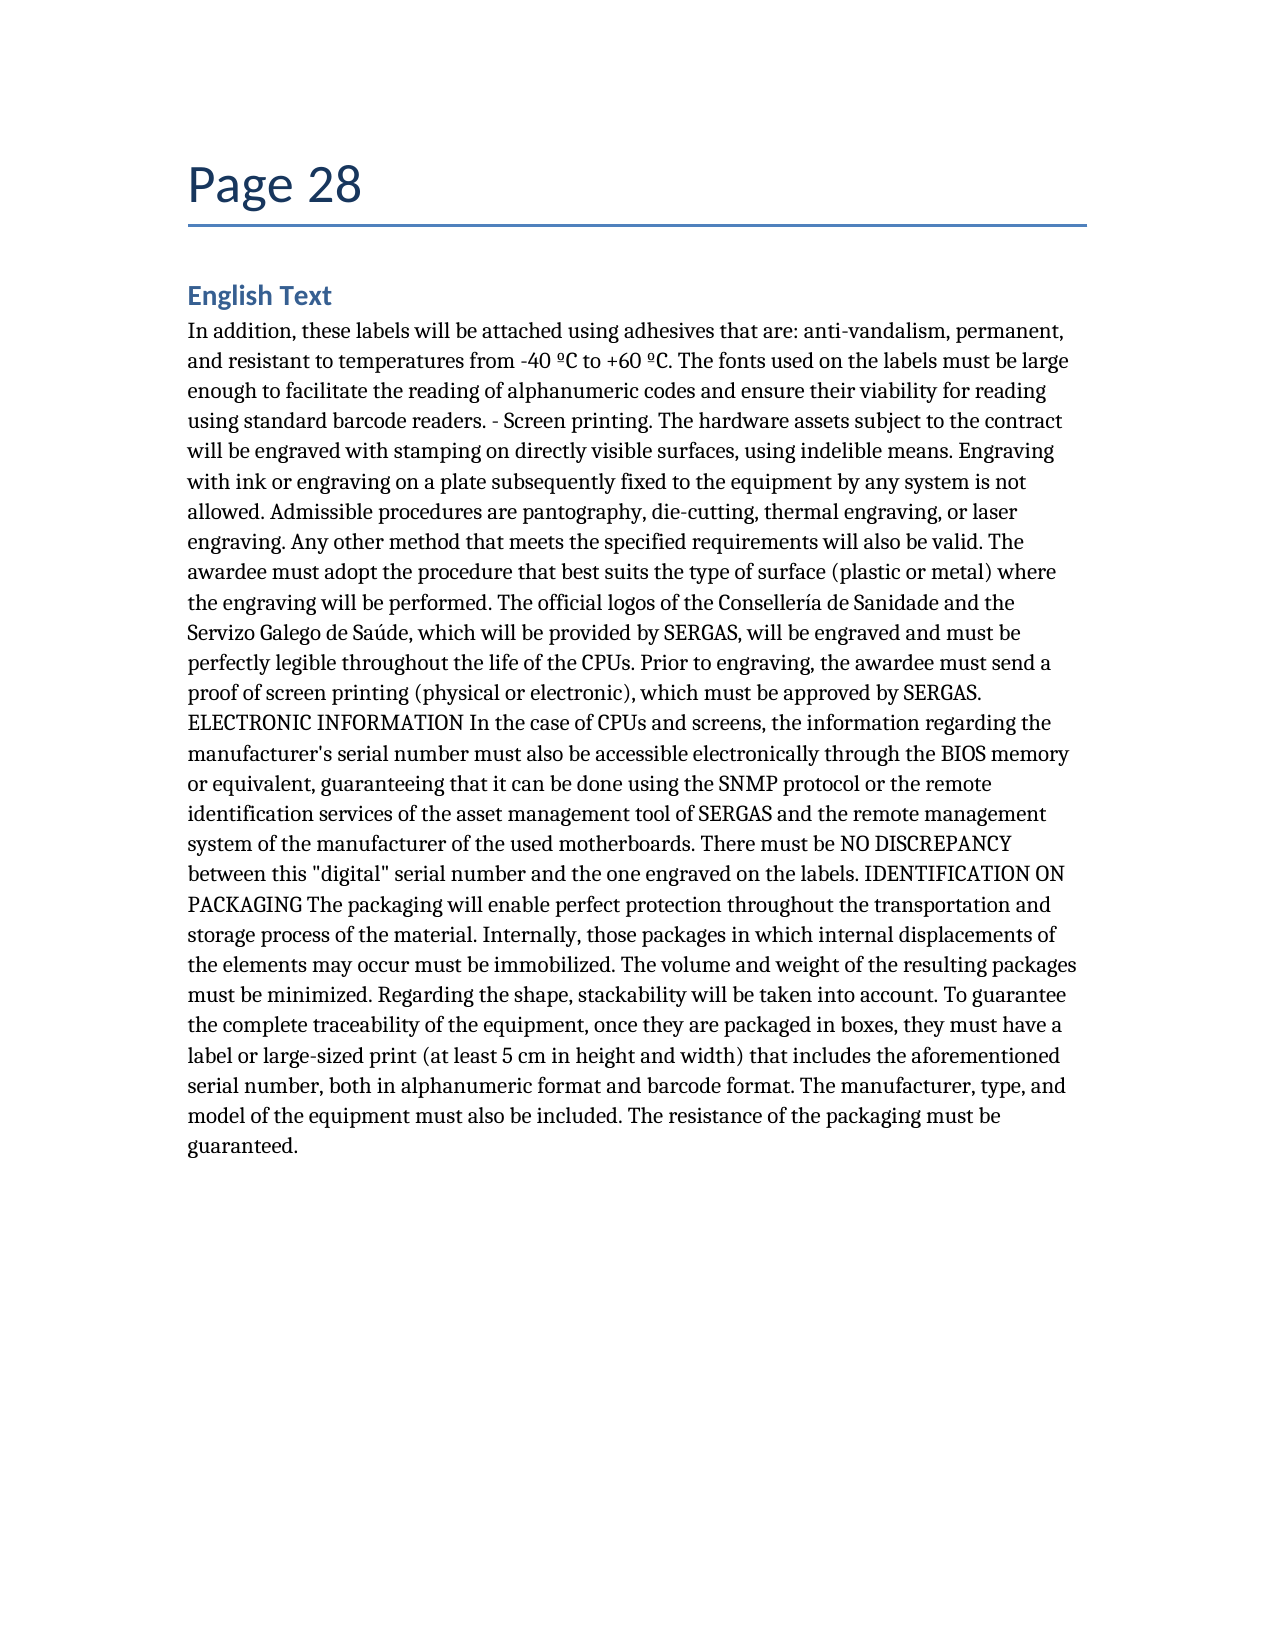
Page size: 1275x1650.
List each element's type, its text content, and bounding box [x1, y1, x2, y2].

title Page 28 [187, 150, 1087, 227]
text In addition, these labels will be attached using adhesives that are: anti-vandalism, permanent, and resistant to temperatures from -40 ºC to +60 ºC. The fonts used on the labels must be large enough to facilitate the reading of alphanumeric codes and ensure their viability for reading using standard barcode readers. - Screen printing. The hardware assets subject to the contract will be engraved with stamping on directly visible surfaces, using indelible means. Engraving with ink or engraving on a plate subsequently fixed to the equipment by any system is not allowed. Admissible procedures are pantography, die-cutting, thermal engraving, or laser engraving. Any other method that meets the specified requirements will also be valid. The awardee must adopt the procedure that best suits the type of surface (plastic or metal) where the engraving will be performed. The official logos of the Consellería de Sanidade and the Servizo Galego de Saúde, which will be provided by SERGAS, will be engraved and must be perfectly legible throughout the life of the CPUs. Prior to engraving, the awardee must send a proof of screen printing (physical or electronic), which must be approved by SERGAS. ELECTRONIC INFORMATION In the case of CPUs and screens, the information regarding the manufacturer's serial number must also be accessible electronically through the BIOS memory or equivalent, guaranteeing that it can be done using the SNMP protocol or the remote identification services of the asset management tool of SERGAS and the remote management system of the manufacturer of the used motherboards. There must be NO DISCREPANCY between this "digital" serial number and the one engraved on the labels. IDENTIFICATION ON PACKAGING The packaging will enable perfect protection throughout the transportation and storage process of the material. Internally, those packages in which internal displacements of the elements may occur must be immobilized. The volume and weight of the resulting packages must be minimized. Regarding the shape, stackability will be taken into account. To guarantee the complete traceability of the equipment, once they are packaged in boxes, they must have a label or large-sized print (at least 5 cm in height and width) that includes the aforementioned serial number, both in alphanumeric format and barcode format. The manufacturer, type, and model of the equipment must also be included. The resistance of the packaging must be guaranteed. [187, 317, 1087, 1159]
subtitle English Text [187, 277, 1087, 312]
